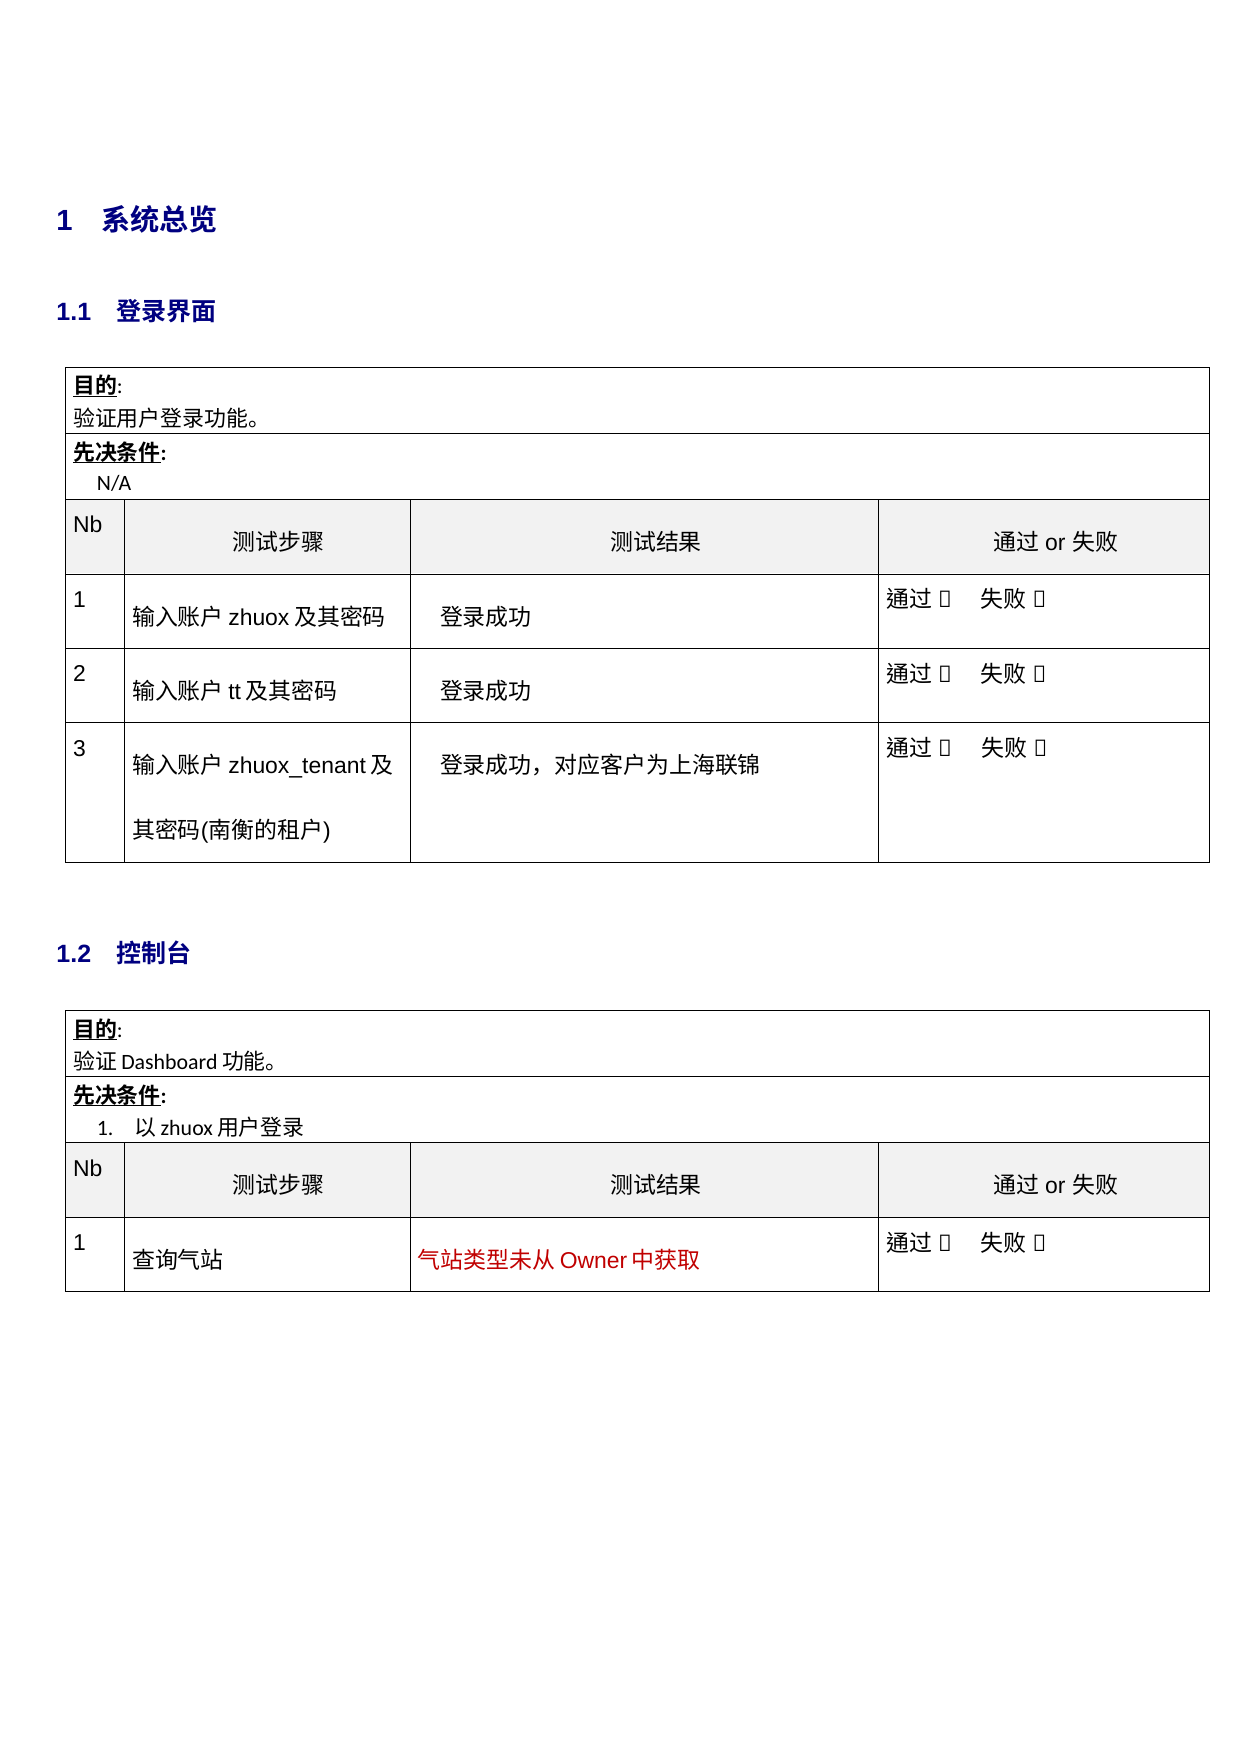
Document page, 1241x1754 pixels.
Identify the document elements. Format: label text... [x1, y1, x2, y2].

table_cell 气站类型未从Owner中获取 [411, 1218, 878, 1291]
table_cell 先决条件: 以zhuox用户登录 [66, 1077, 1209, 1142]
subtitle 登录界面 [56, 277, 1181, 342]
table_cell 通过 失败 [879, 575, 1209, 648]
table_cell 先决条件: N/A [66, 434, 1209, 499]
table_cell 2 [66, 649, 124, 722]
table_cell 查询气站 [125, 1218, 410, 1291]
table_cell Nb [66, 500, 124, 573]
table_cell 通过 失败 [879, 723, 1209, 862]
subtitle 控制台 [56, 920, 1181, 985]
table_cell 测试结果 [411, 500, 878, 573]
table_cell 3 [66, 723, 124, 862]
table_header 目的: 验证用户登录功能。 [66, 368, 1209, 433]
table_cell 输入账户zhuox_tenant及其密码(南衡的租户) [125, 723, 410, 862]
table_cell 测试结果 [411, 1143, 878, 1217]
table_cell 1 [66, 575, 124, 648]
table_cell 登录成功 [411, 649, 878, 722]
table_cell 输入账户tt及其密码 [125, 649, 410, 722]
table_cell 登录成功，对应客户为上海联锦 [411, 723, 878, 862]
table_cell 通过 失败 [879, 1218, 1209, 1291]
subtitle 系统总览 [56, 187, 1181, 252]
table_cell Nb [66, 1143, 124, 1217]
table_header 目的: 验证Dashboard功能。 [66, 1011, 1209, 1076]
table_cell 通过 失败 [879, 649, 1209, 722]
table_cell 登录成功 [411, 575, 878, 648]
table_cell 通过 or 失败 [879, 1143, 1209, 1217]
table_cell 通过 or 失败 [879, 500, 1209, 573]
table_cell 1 [66, 1218, 124, 1291]
table_cell 输入账户zhuox及其密码 [125, 575, 410, 648]
table_cell 测试步骤 [125, 1143, 410, 1217]
table_cell 测试步骤 [125, 500, 410, 573]
